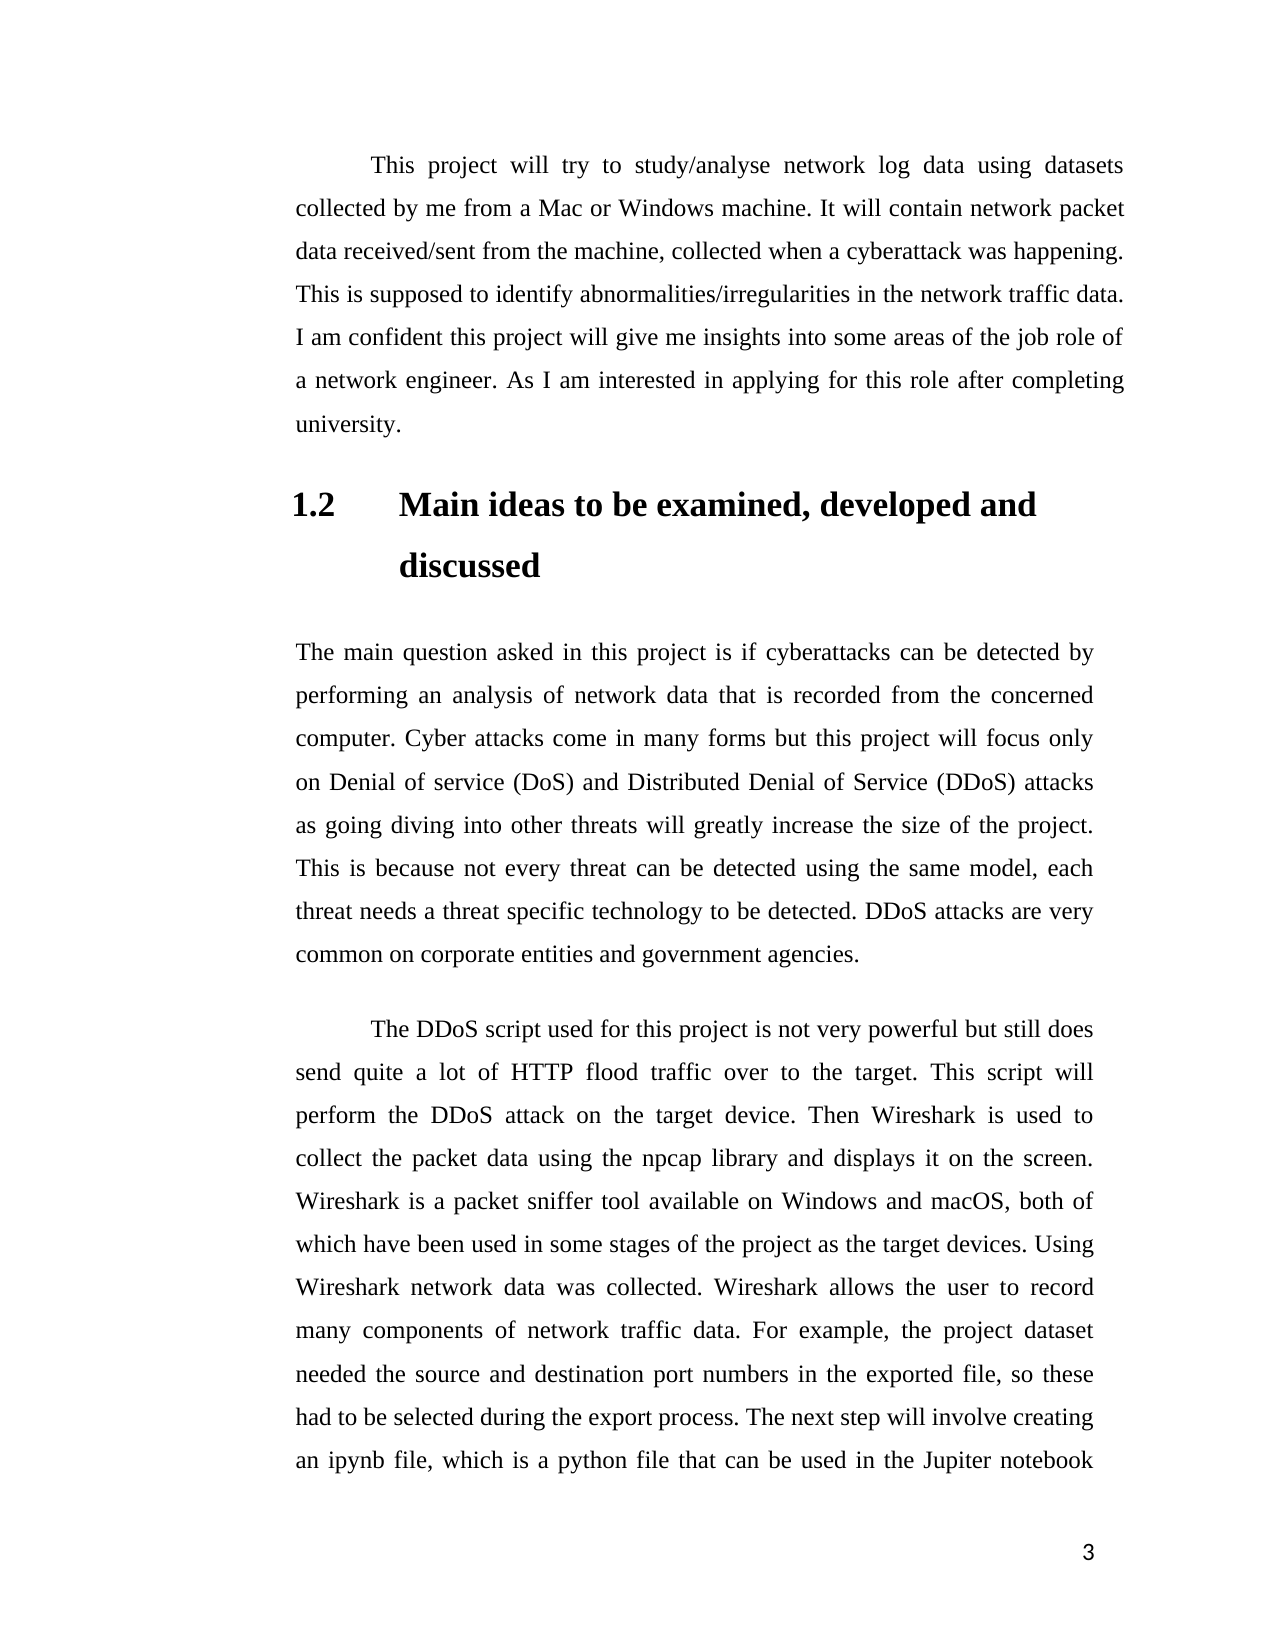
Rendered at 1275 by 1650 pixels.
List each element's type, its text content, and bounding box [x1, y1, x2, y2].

list The main question asked in this project is if cyberattacks can be detected by performing an analysis of network data that is recorded from the concerned computer. Cyber attacks come in many forms but this project will focus only on Denial of service (DoS) and Distributed Denial of Service (DDoS) attacks as going diving into other threats will greatly increase the size of the project. This is because not every threat can be detected using the same model, each threat needs a threat specific technology to be detected. DDoS attacks are very common on corporate entities and government agencies. [295, 637, 1094, 968]
subtitle Main ideas to be examined, developed and discussed [291, 483, 1125, 585]
text This project will try to study/analyse network log data using datasets collected by me from a Mac or Windows machine. It will contain network packet data received/sent from the machine, collected when a cyberattack was happening. This is supposed to identify abnormalities/irregularities in the network traffic data. I am confident this project will give me insights into some areas of the job role of a network engineer. As I am interested in applying for this role after completing university. [295, 150, 1125, 437]
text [295, 1014, 1094, 1474]
